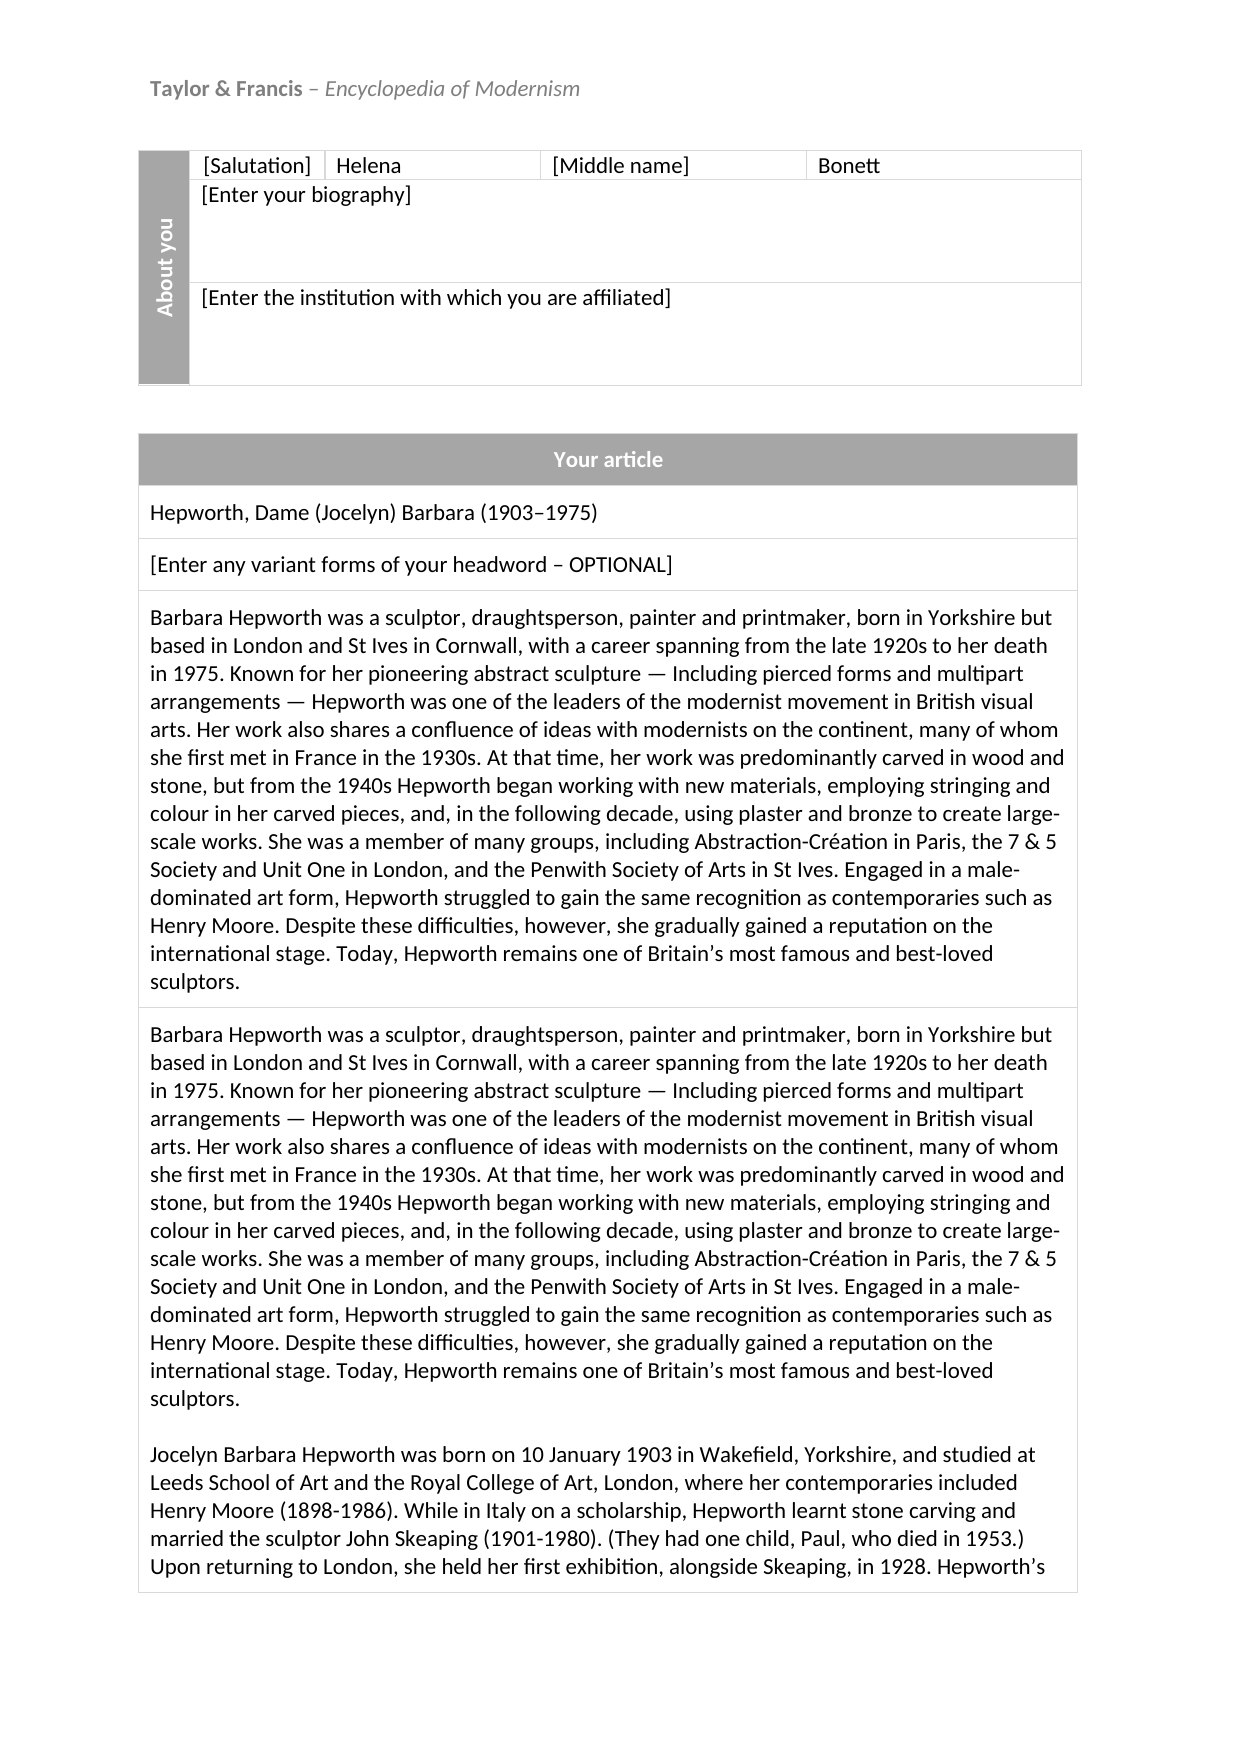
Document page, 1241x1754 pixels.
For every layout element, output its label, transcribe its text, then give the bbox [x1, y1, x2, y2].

table_header About you [139, 151, 189, 384]
table_header Your article [139, 434, 1077, 485]
